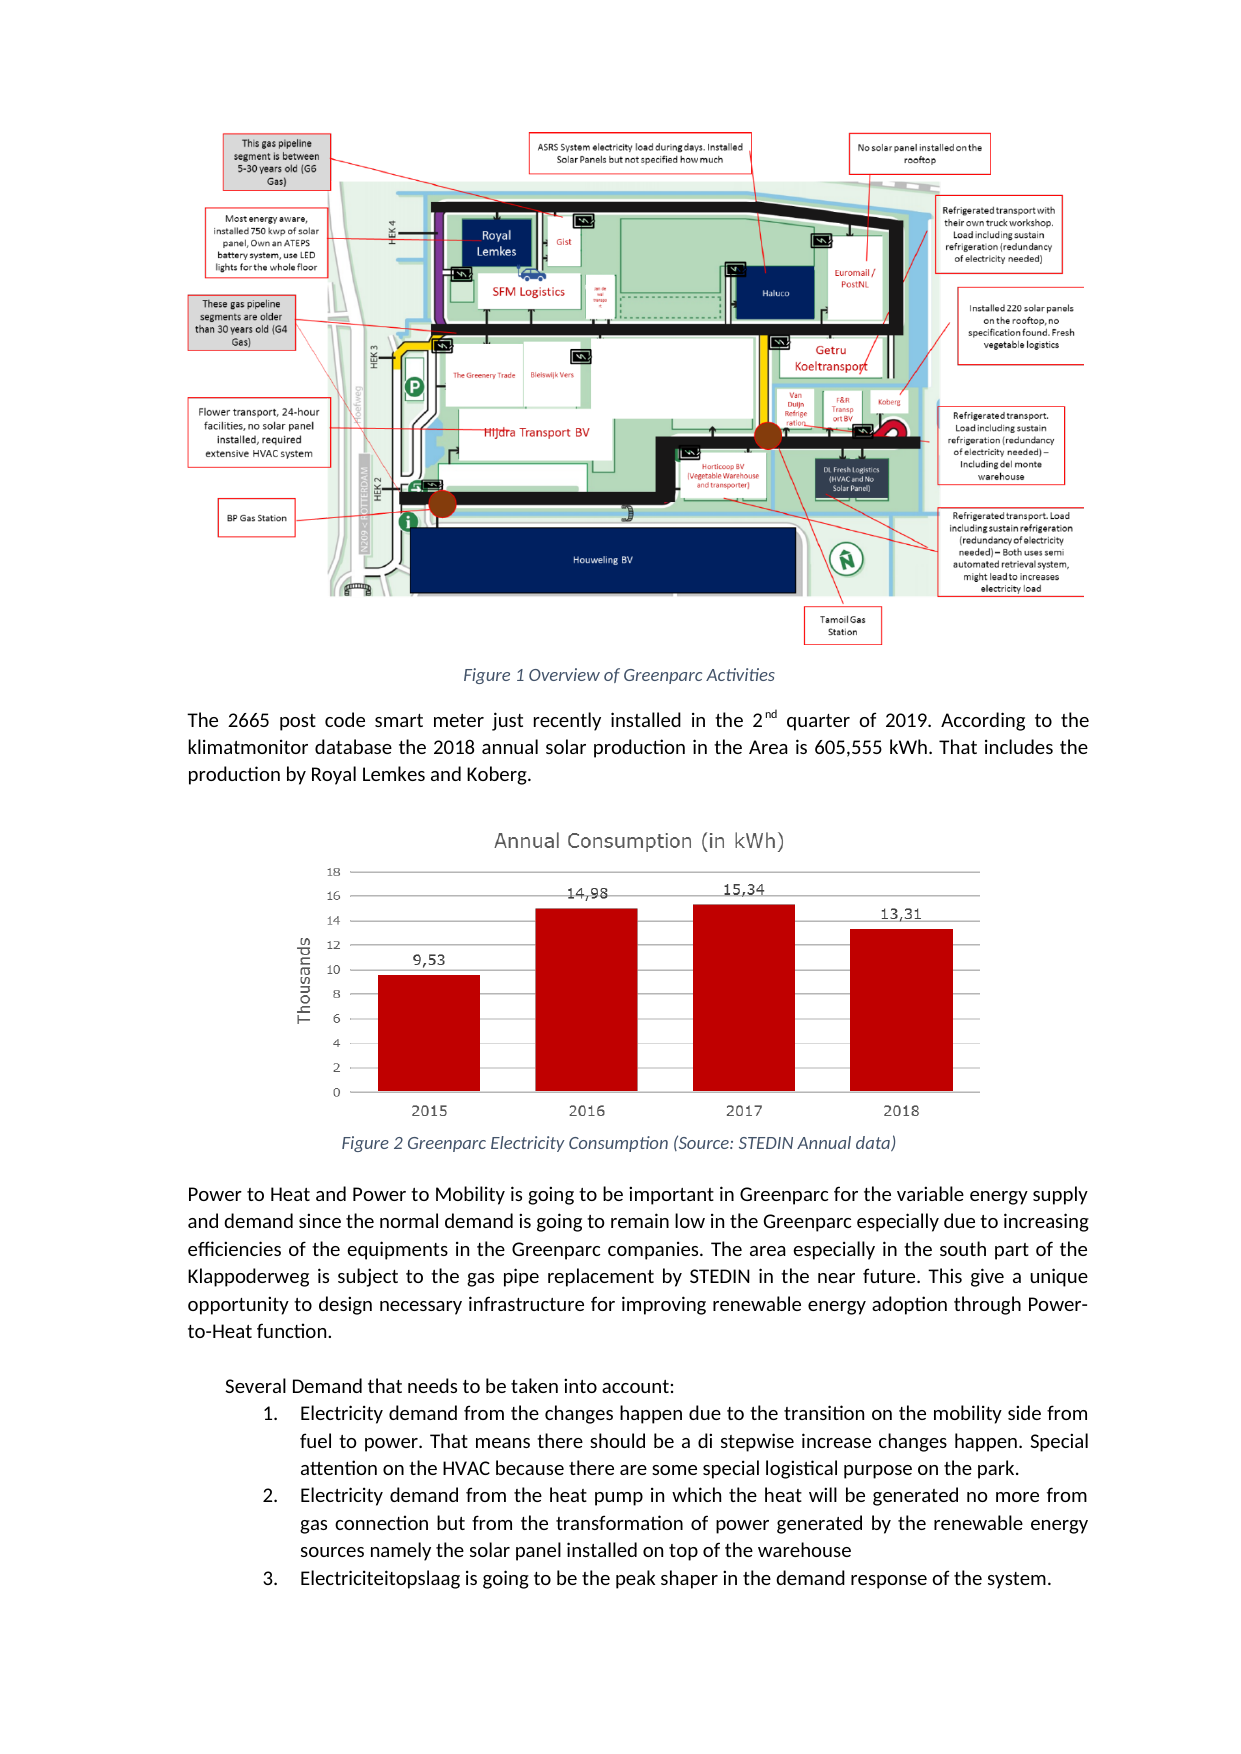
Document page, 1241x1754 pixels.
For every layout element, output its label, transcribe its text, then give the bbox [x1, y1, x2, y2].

list Electricity demand from the changes happen due to the transition on the mobility side from fuel to power. That means there should be a di stepwise increase changes happen. Special attention on the HVAC because there are some special logistical purpose on the park. [262, 1401, 1090, 1481]
picture [281, 816, 997, 1129]
picture [187, 132, 1084, 645]
list Several Demand that needs to be taken into account: [225, 1373, 1090, 1398]
list Electricity demand from the heat pump in which the heat will be generated no more from gas connection but from the transformation of power generated by the renewable energy sources namely the solar panel installed on top of the warehouse [262, 1483, 1090, 1563]
list Electriciteitopslaag is going to be the peak shaper in the demand response of the system. [262, 1565, 1090, 1590]
list Power to Heat and Power to Mobility is going to be important in Greenparc for the variable energy supply and demand since the normal demand is going to remain low in the Greenparc especially due to increasing efficiencies of the equipments in the Greenparc companies. The area especially in the south part of the Klappoderweg is subject to the gas pipe replacement by STEDIN in the near future. This give a unique opportunity to design necessary infrastructure for improving renewable energy adoption through Power-to-Heat function. [187, 1181, 1090, 1344]
list The 2665 post code smart meter just recently installed in the 2nd quarter of 2019. According to the klimatmonitor database the 2018 annual solar production in the Area is 605,555 kWh. That includes the production by Royal Lemkes and Koberg. [187, 707, 1090, 787]
